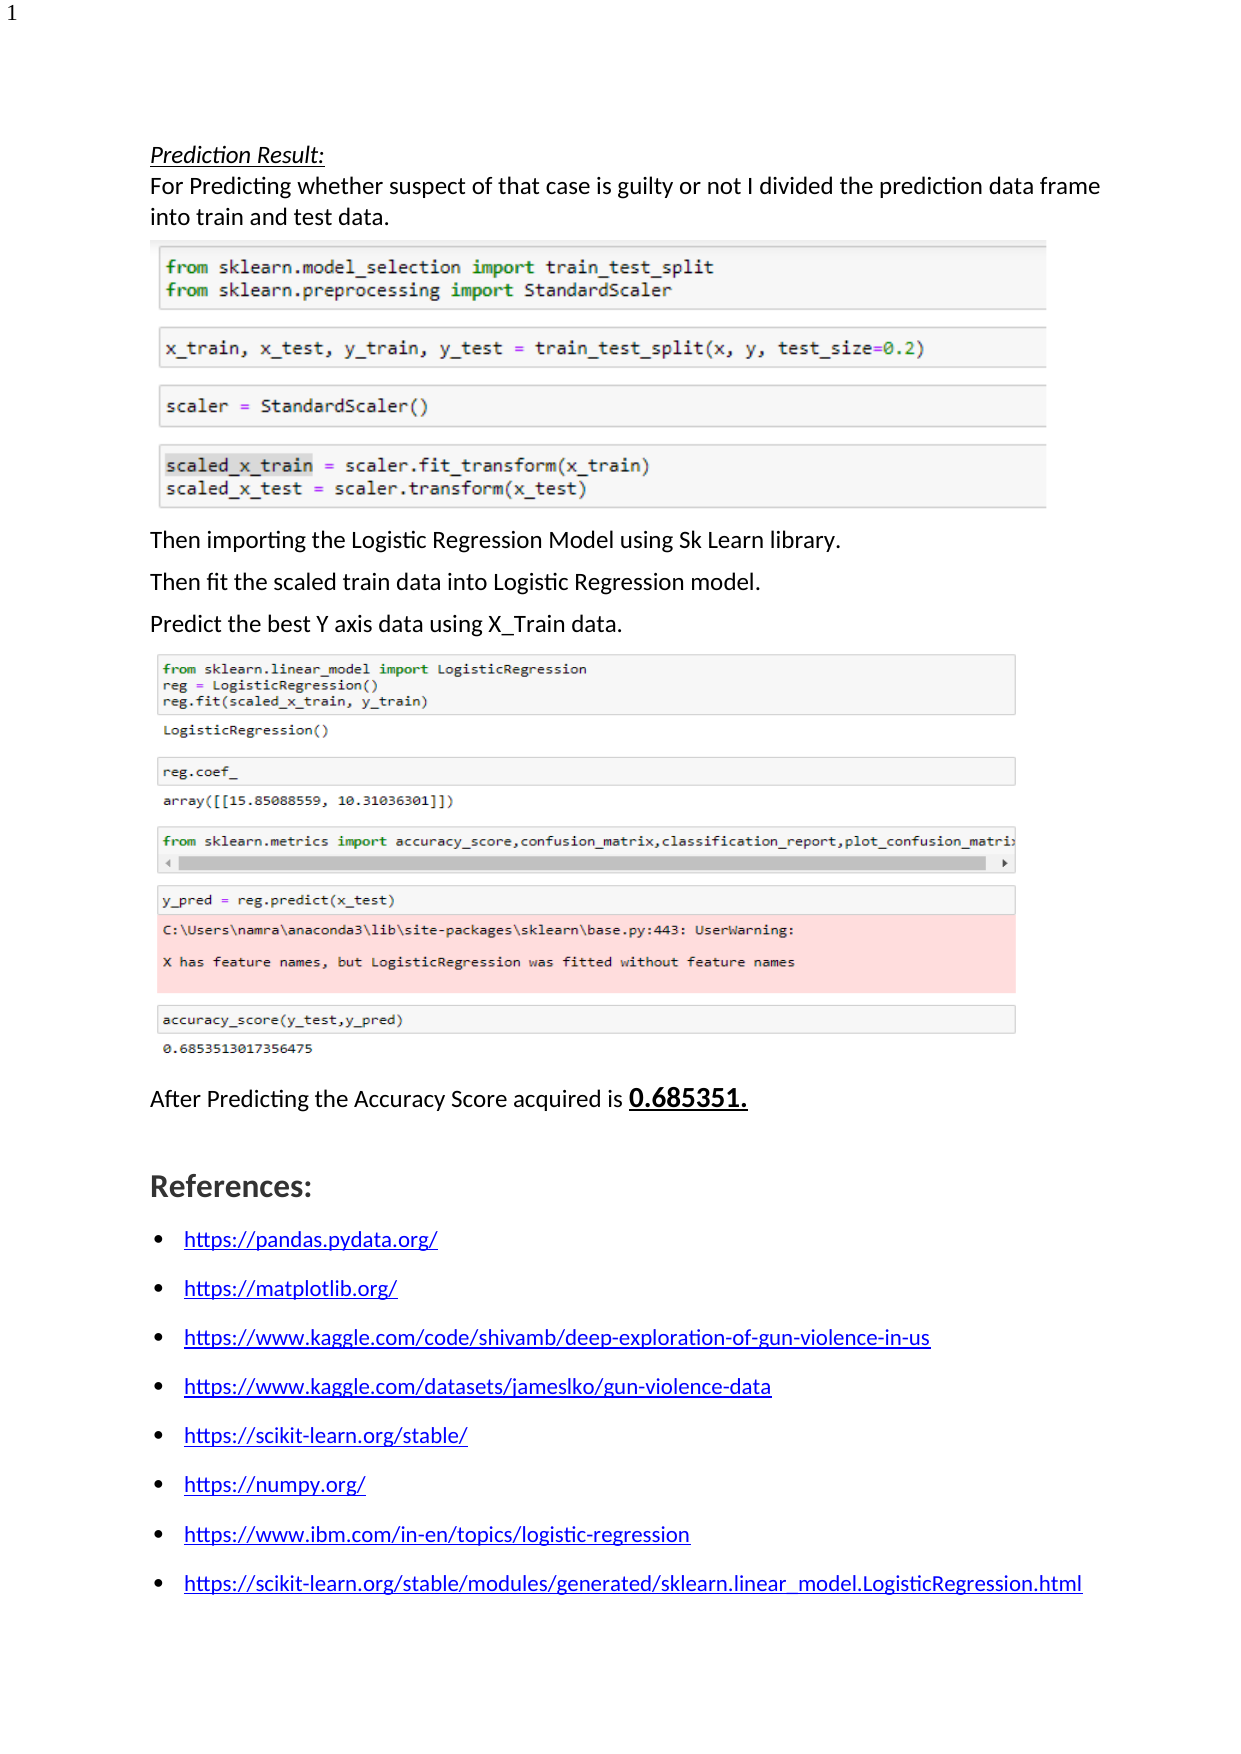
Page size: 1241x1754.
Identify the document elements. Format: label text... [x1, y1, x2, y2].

list https://numpy.org/ [154, 1471, 1091, 1499]
list https://scikit-learn.org/stable/modules/generated/sklearn.linear_model.LogisticRegression.html [154, 1569, 1091, 1597]
list https://scikit-learn.org/stable/ [154, 1421, 1091, 1449]
list https://www.kaggle.com/code/shivamb/deep-exploration-of-gun-violence-in-us [154, 1323, 1091, 1351]
text Then importing the Logistic Regression Model using Sk Learn library. [150, 524, 1099, 555]
text Predict the best Y axis data using X_Train data. [150, 608, 1099, 639]
text For Predicting whether suspect of that case is guilty or not I divided the prediction data frame into train and test data. [150, 170, 1103, 231]
list https://pandas.pydata.org/ [154, 1225, 1091, 1253]
list https://www.ibm.com/in-en/topics/logistic-regression [154, 1520, 1091, 1548]
picture [150, 650, 1028, 1068]
text Then fit the scaled train data into Logistic Regression model. [150, 566, 1099, 597]
text References: [150, 1165, 1103, 1206]
picture [150, 240, 1047, 513]
list https://matplotlib.org/ [154, 1274, 1091, 1302]
text After Predicting the Accuracy Score acquired is 0.685351. [150, 1079, 1099, 1115]
text Prediction Result: [150, 139, 1103, 170]
list https://www.kaggle.com/datasets/jameslko/gun-violence-data [154, 1372, 1091, 1400]
